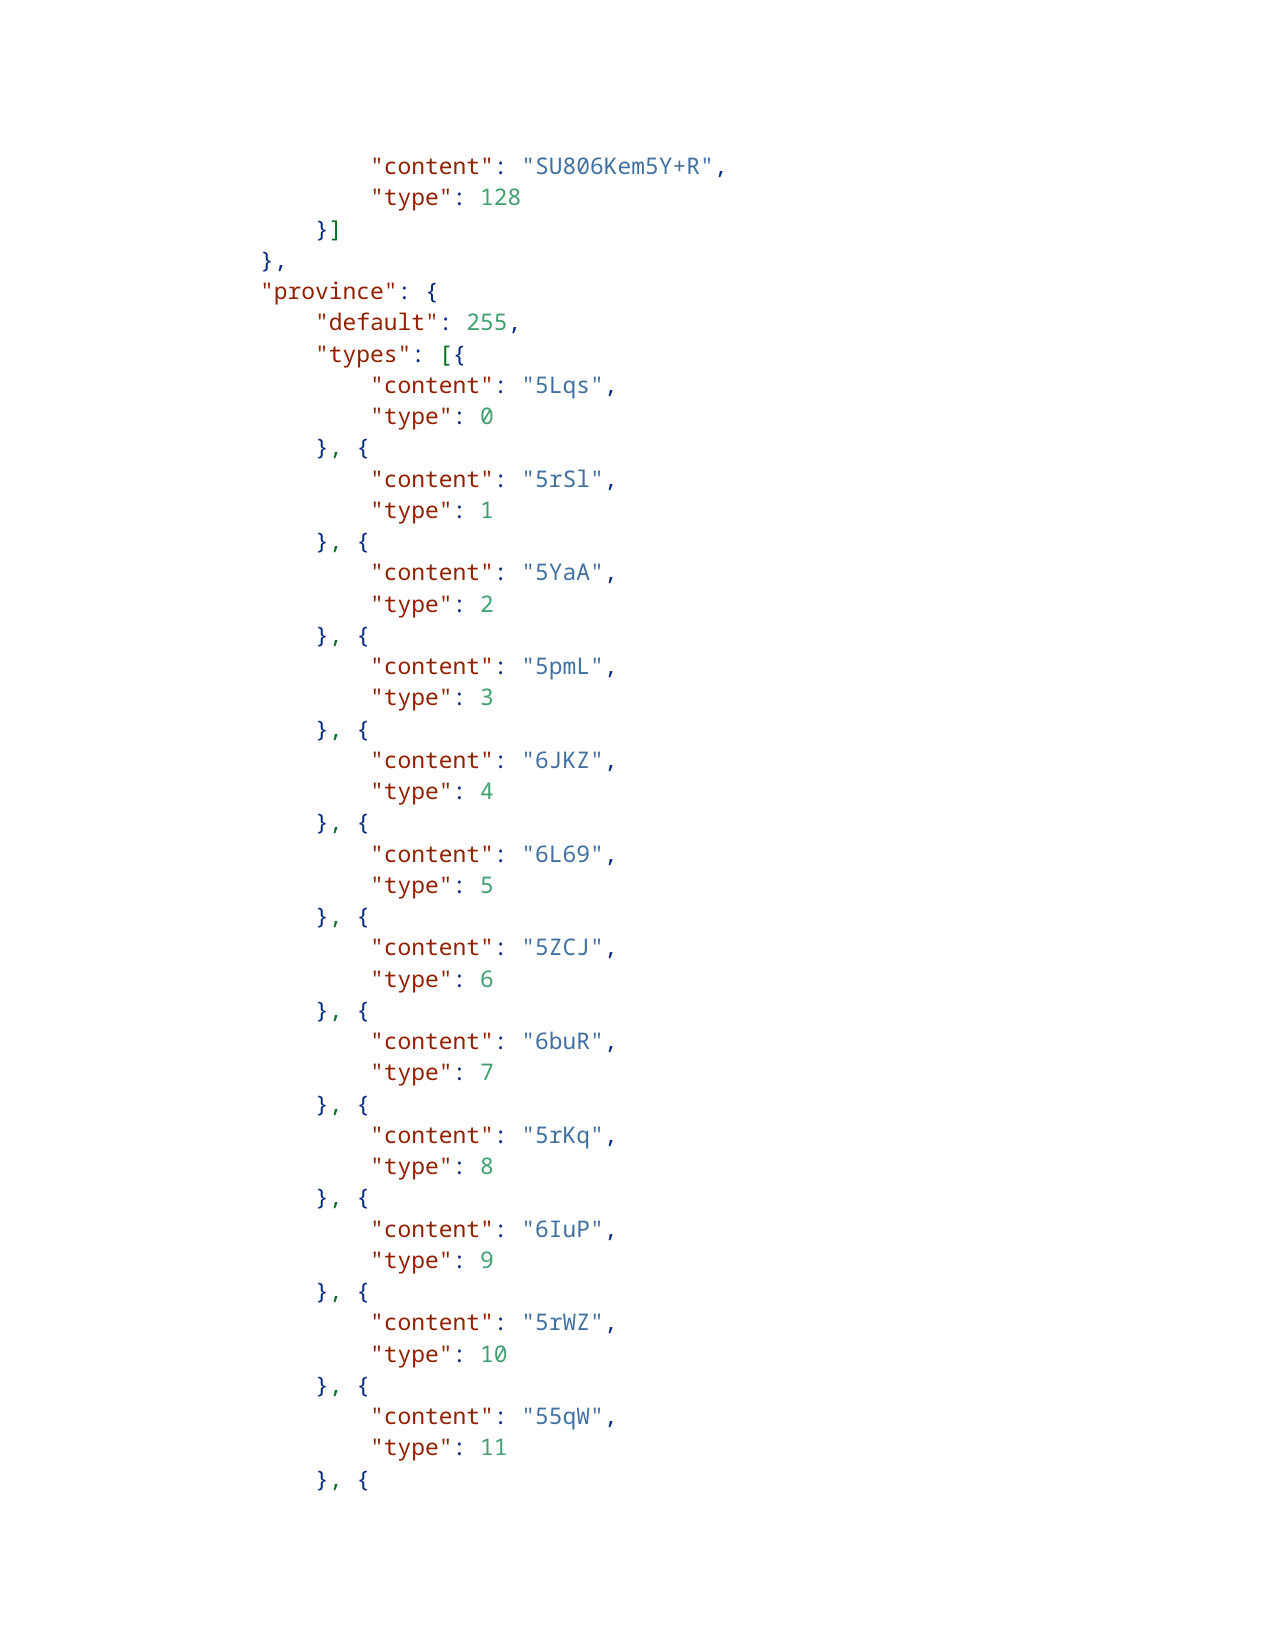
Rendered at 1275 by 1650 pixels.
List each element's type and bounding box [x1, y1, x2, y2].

text [150, 150, 1125, 1494]
